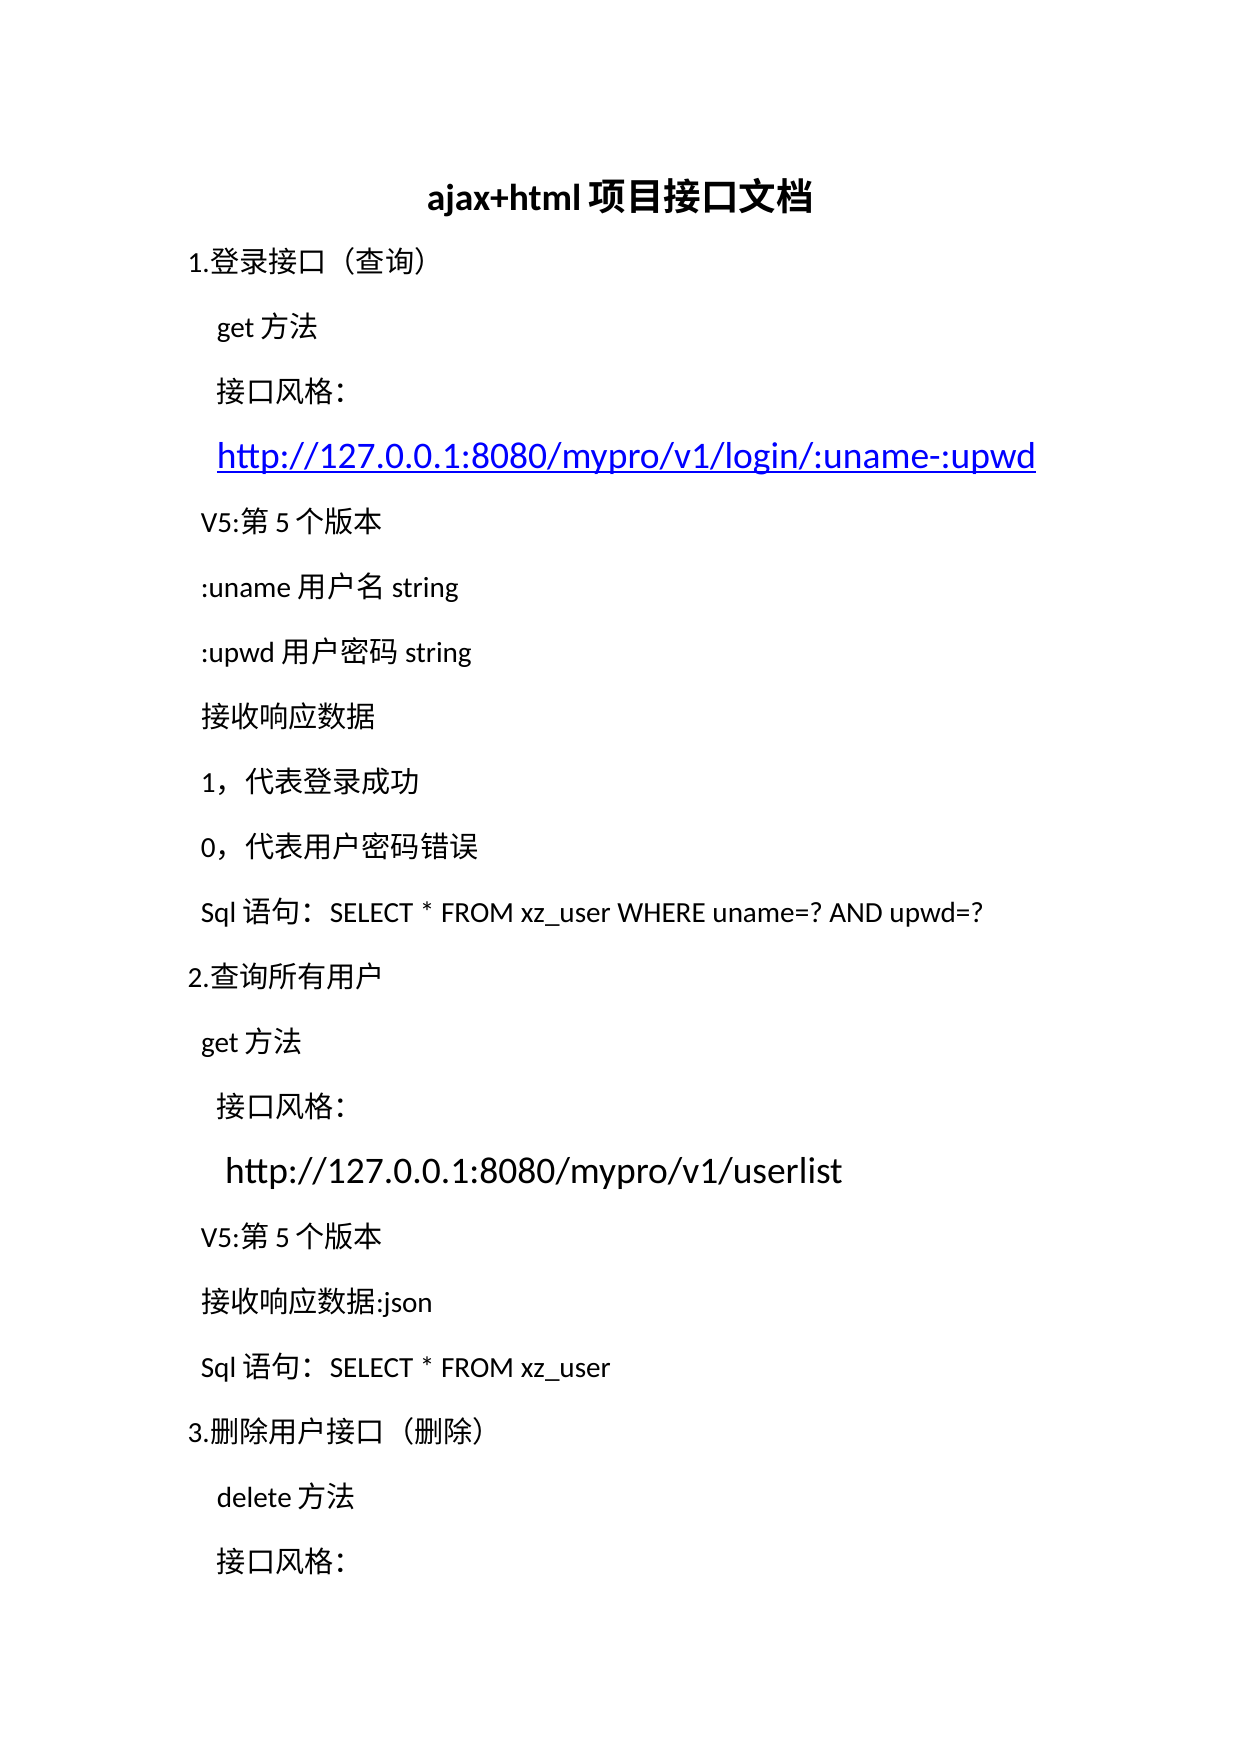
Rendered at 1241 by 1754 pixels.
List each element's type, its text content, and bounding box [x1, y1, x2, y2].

text 1，代表登录成功 [187, 747, 1053, 812]
text 接收响应数据:json [187, 1267, 1053, 1332]
text Sql语句：SELECT * FROM xz_user [187, 1332, 1053, 1397]
text :uname 用户名 string [187, 552, 1053, 617]
text http://127.0.0.1:8080/mypro/v1/login/:uname-:upwd [187, 422, 1053, 487]
text delete方法 [187, 1462, 1053, 1527]
text :upwd 用户密码 string [187, 617, 1053, 682]
text 3.删除用户接口（删除） [187, 1397, 1053, 1462]
text 接收响应数据 [187, 682, 1053, 747]
text http://127.0.0.1:8080/mypro/v1/userlist [187, 1137, 1053, 1202]
text 接口风格： [187, 357, 1053, 422]
text get方法 [187, 292, 1053, 357]
text 1.登录接口（查询） [187, 227, 1053, 292]
text 2.查询所有用户 [187, 942, 1053, 1007]
text 接口风格： [187, 1072, 1053, 1137]
text 接口风格： [187, 1527, 1053, 1592]
text Sql语句：SELECT * FROM xz_user WHERE uname=? AND upwd=? [187, 877, 1053, 942]
text ajax+html项目接口文档 [187, 162, 1053, 227]
text 0，代表用户密码错误 [187, 812, 1053, 877]
text V5:第5个版本 [187, 1202, 1053, 1267]
text get方法 [187, 1007, 1053, 1072]
text V5:第5个版本 [187, 487, 1053, 552]
